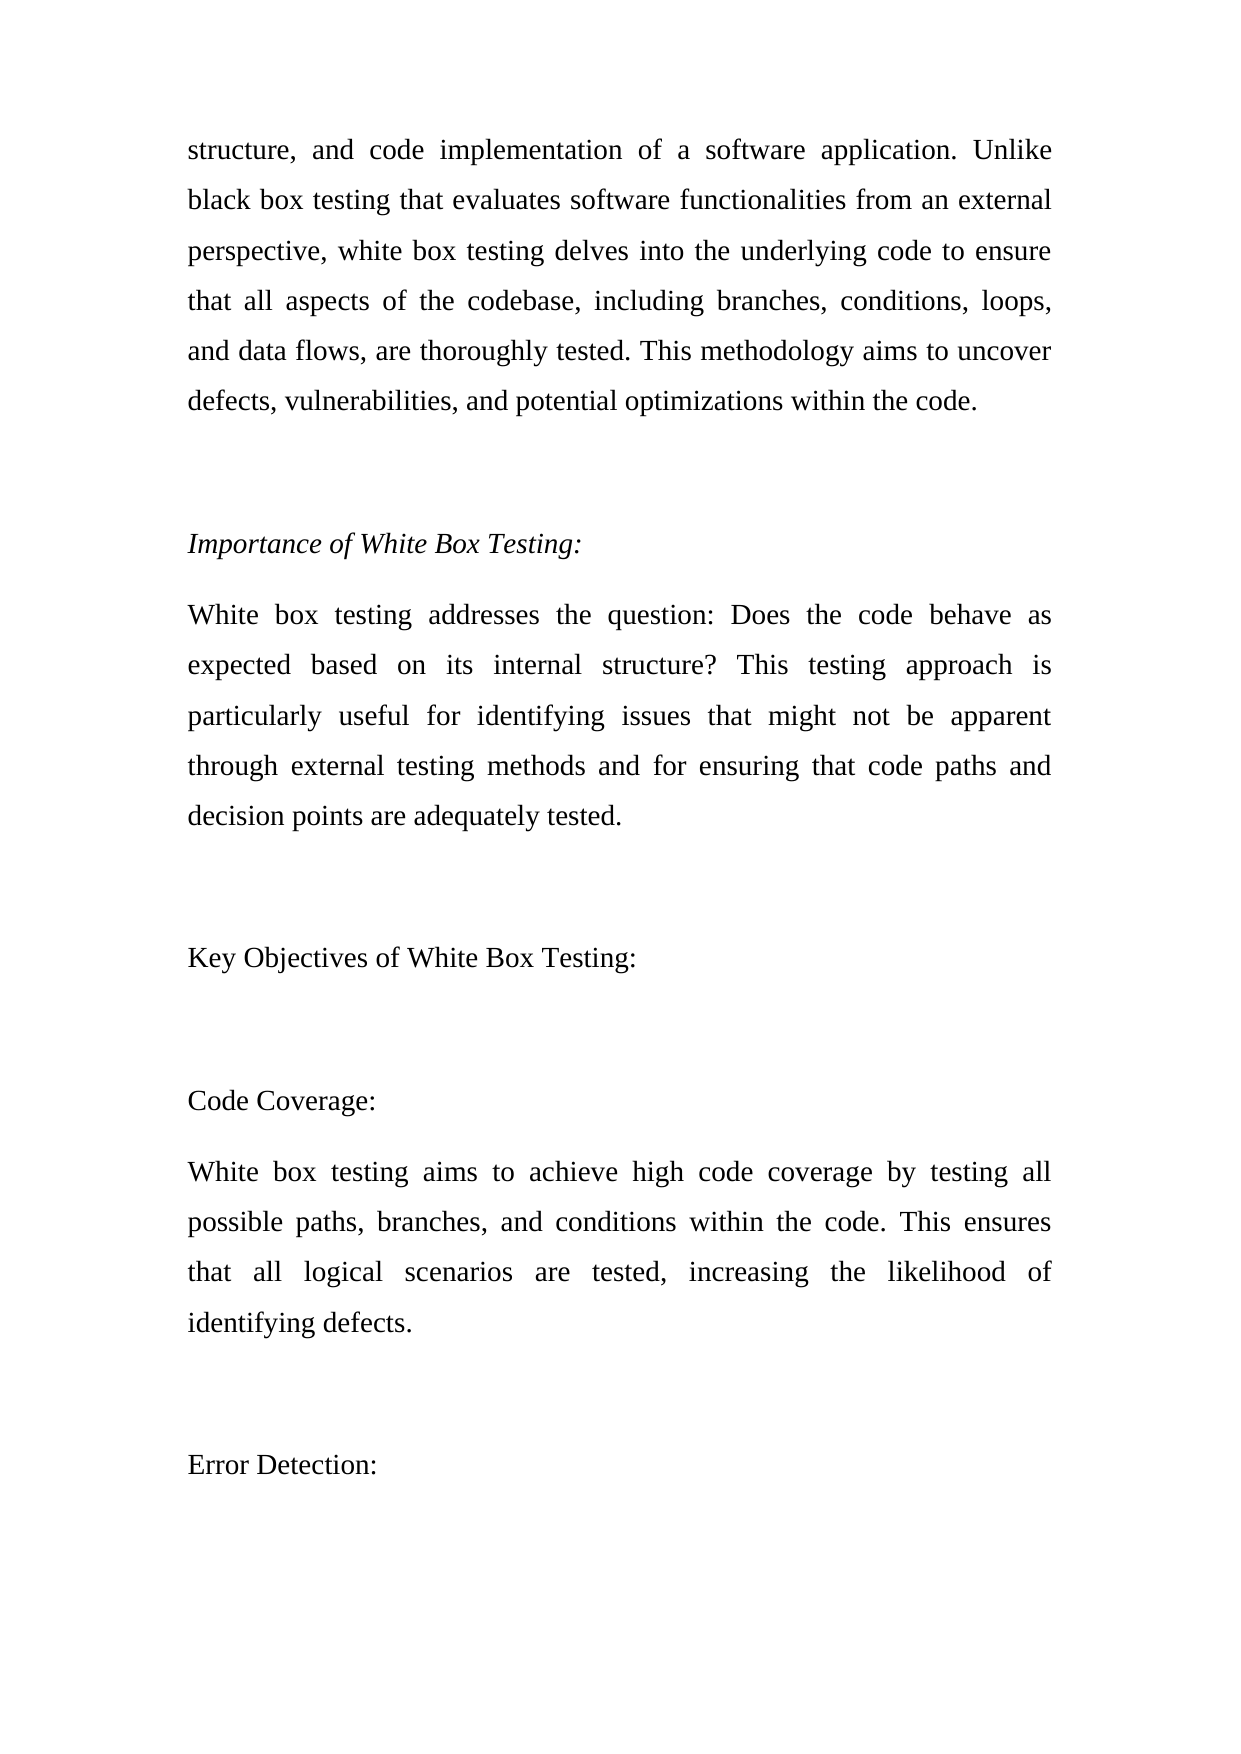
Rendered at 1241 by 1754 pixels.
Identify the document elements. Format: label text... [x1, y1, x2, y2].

text Key Objectives of White Box Testing: [187, 941, 1053, 974]
text Code Coverage: [187, 1083, 1053, 1116]
text White box testing aims to achieve high code coverage by testing all possible paths, branches, and conditions within the code. This ensures that all logical scenarios are tested, increasing the likelihood of identifying defects. [187, 1154, 1053, 1338]
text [187, 132, 1053, 417]
text Error Detection: [187, 1447, 1053, 1481]
text White box testing addresses the question: Does the code behave as expected based on its internal structure? This testing approach is particularly useful for identifying issues that might not be apparent through external testing methods and for ensuring that code paths and decision points are adequately tested. [187, 597, 1053, 832]
text Importance of White Box Testing: [187, 526, 1053, 559]
